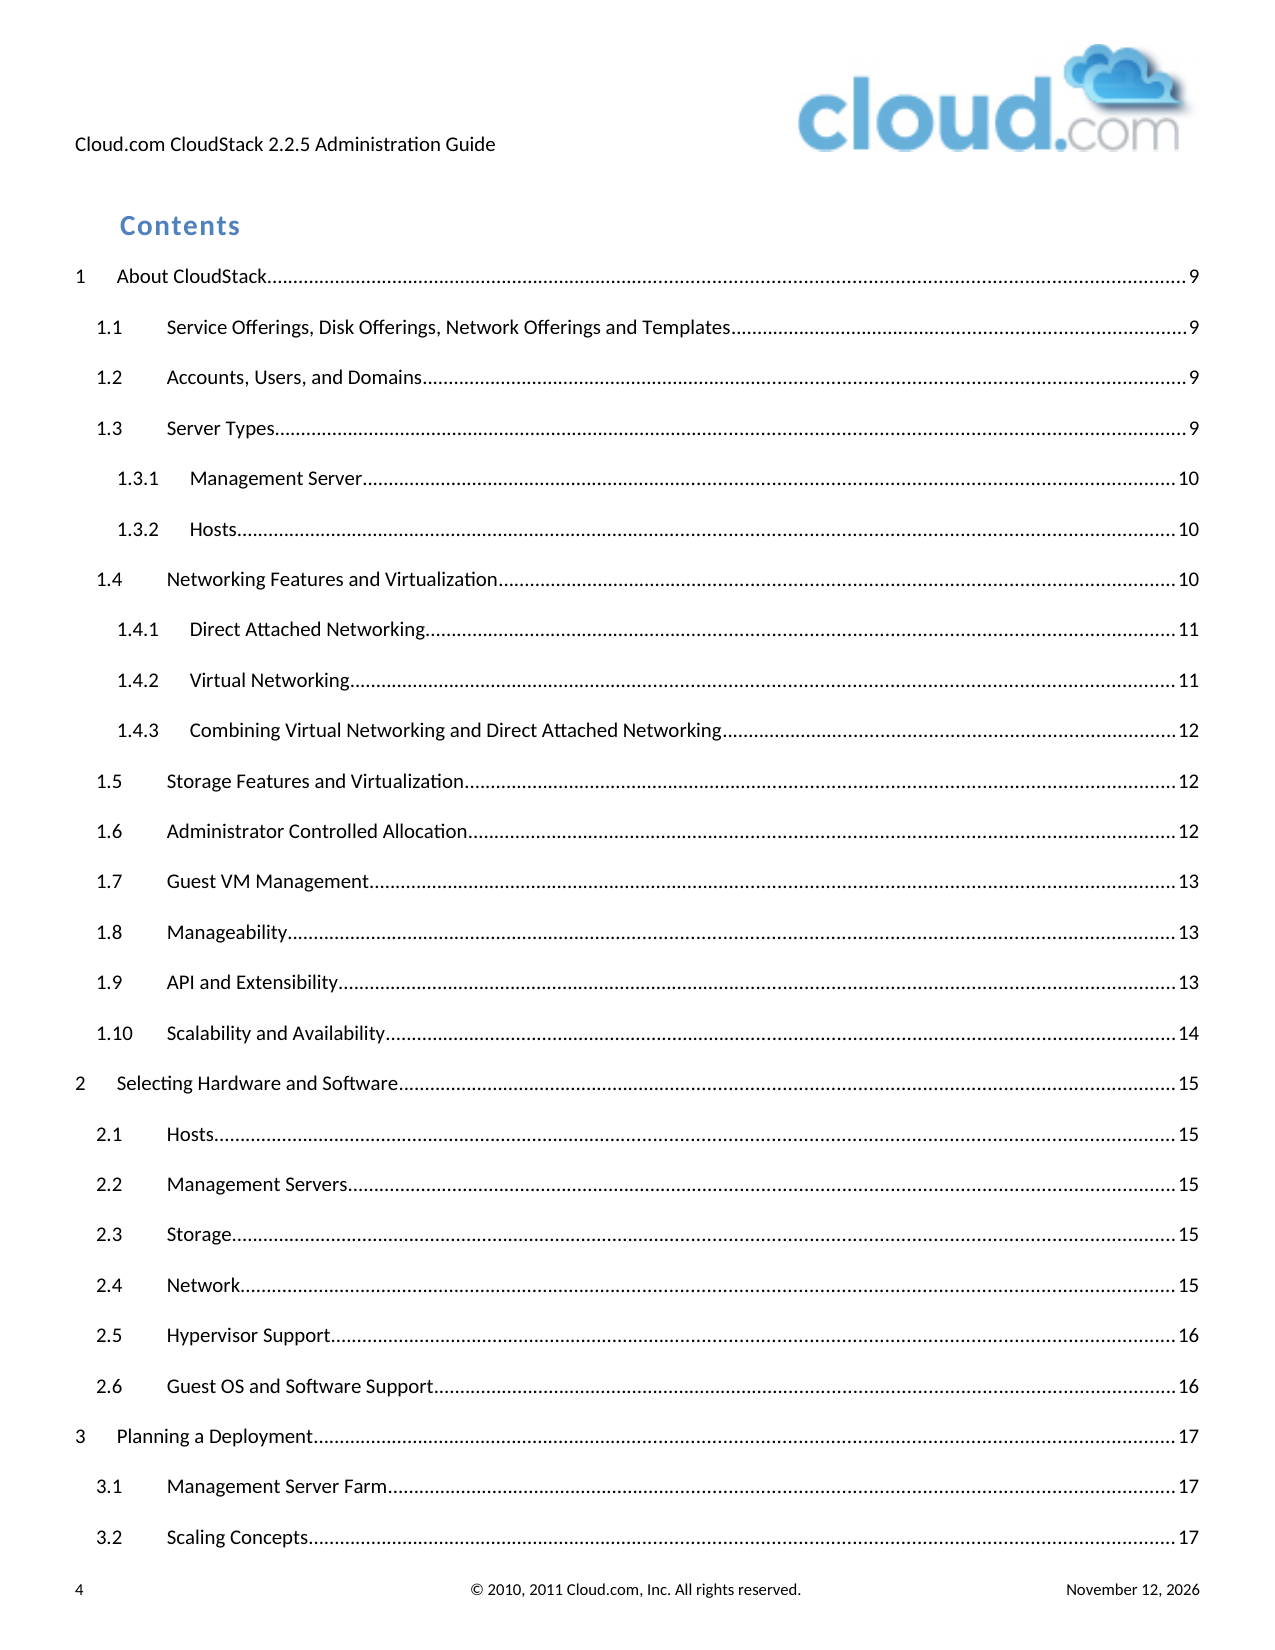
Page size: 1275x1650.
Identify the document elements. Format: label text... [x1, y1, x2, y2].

text 2.5 Hypervisor Support 16 [96, 1322, 1200, 1348]
text 2.4 Network 15 [96, 1272, 1200, 1297]
picture [798, 44, 1200, 152]
text 2.3 Storage 15 [96, 1222, 1200, 1247]
text 1.4.1 Direct Attached Networking 11 [117, 617, 1200, 642]
text 1.4.2 Virtual Networking 11 [117, 667, 1200, 692]
text 1.4 Networking Features and Virtualization 10 [96, 566, 1200, 592]
text 1 About CloudStack 9 [75, 264, 1200, 289]
text 1.6 Administrator Controlled Allocation 12 [96, 818, 1200, 844]
text 2.2 Management Servers 15 [96, 1171, 1200, 1197]
subtitle Contents [120, 207, 1200, 243]
text 1.3.2 Hosts 10 [117, 516, 1200, 541]
text 1.4.3 Combining Virtual Networking and Direct Attached Networking 12 [117, 717, 1200, 743]
text 1.7 Guest VM Management 13 [96, 869, 1200, 894]
text 1.10 Scalability and Availability 14 [96, 1020, 1200, 1045]
text 2.1 Hosts 15 [96, 1121, 1200, 1146]
text 1.5 Storage Features and Virtualization 12 [96, 768, 1200, 793]
text 2.6 Guest OS and Software Support 16 [96, 1373, 1200, 1398]
text 1.1 Service Offerings, Disk Offerings, Network Offerings and Templates 9 [96, 314, 1200, 339]
text 1.2 Accounts, Users, and Domains 9 [96, 364, 1200, 390]
text 3 Planning a Deployment 17 [75, 1423, 1200, 1449]
text 2 Selecting Hardware and Software 15 [75, 1070, 1200, 1096]
text 3.2 Scaling Concepts 17 [96, 1524, 1200, 1549]
text 1.3.1 Management Server 10 [117, 465, 1200, 491]
text 3.1 Management Server Farm 17 [96, 1474, 1200, 1499]
text 1.8 Manageability 13 [96, 919, 1200, 944]
text 1.9 API and Extensibility 13 [96, 969, 1200, 995]
text 1.3 Server Types 9 [96, 415, 1200, 440]
